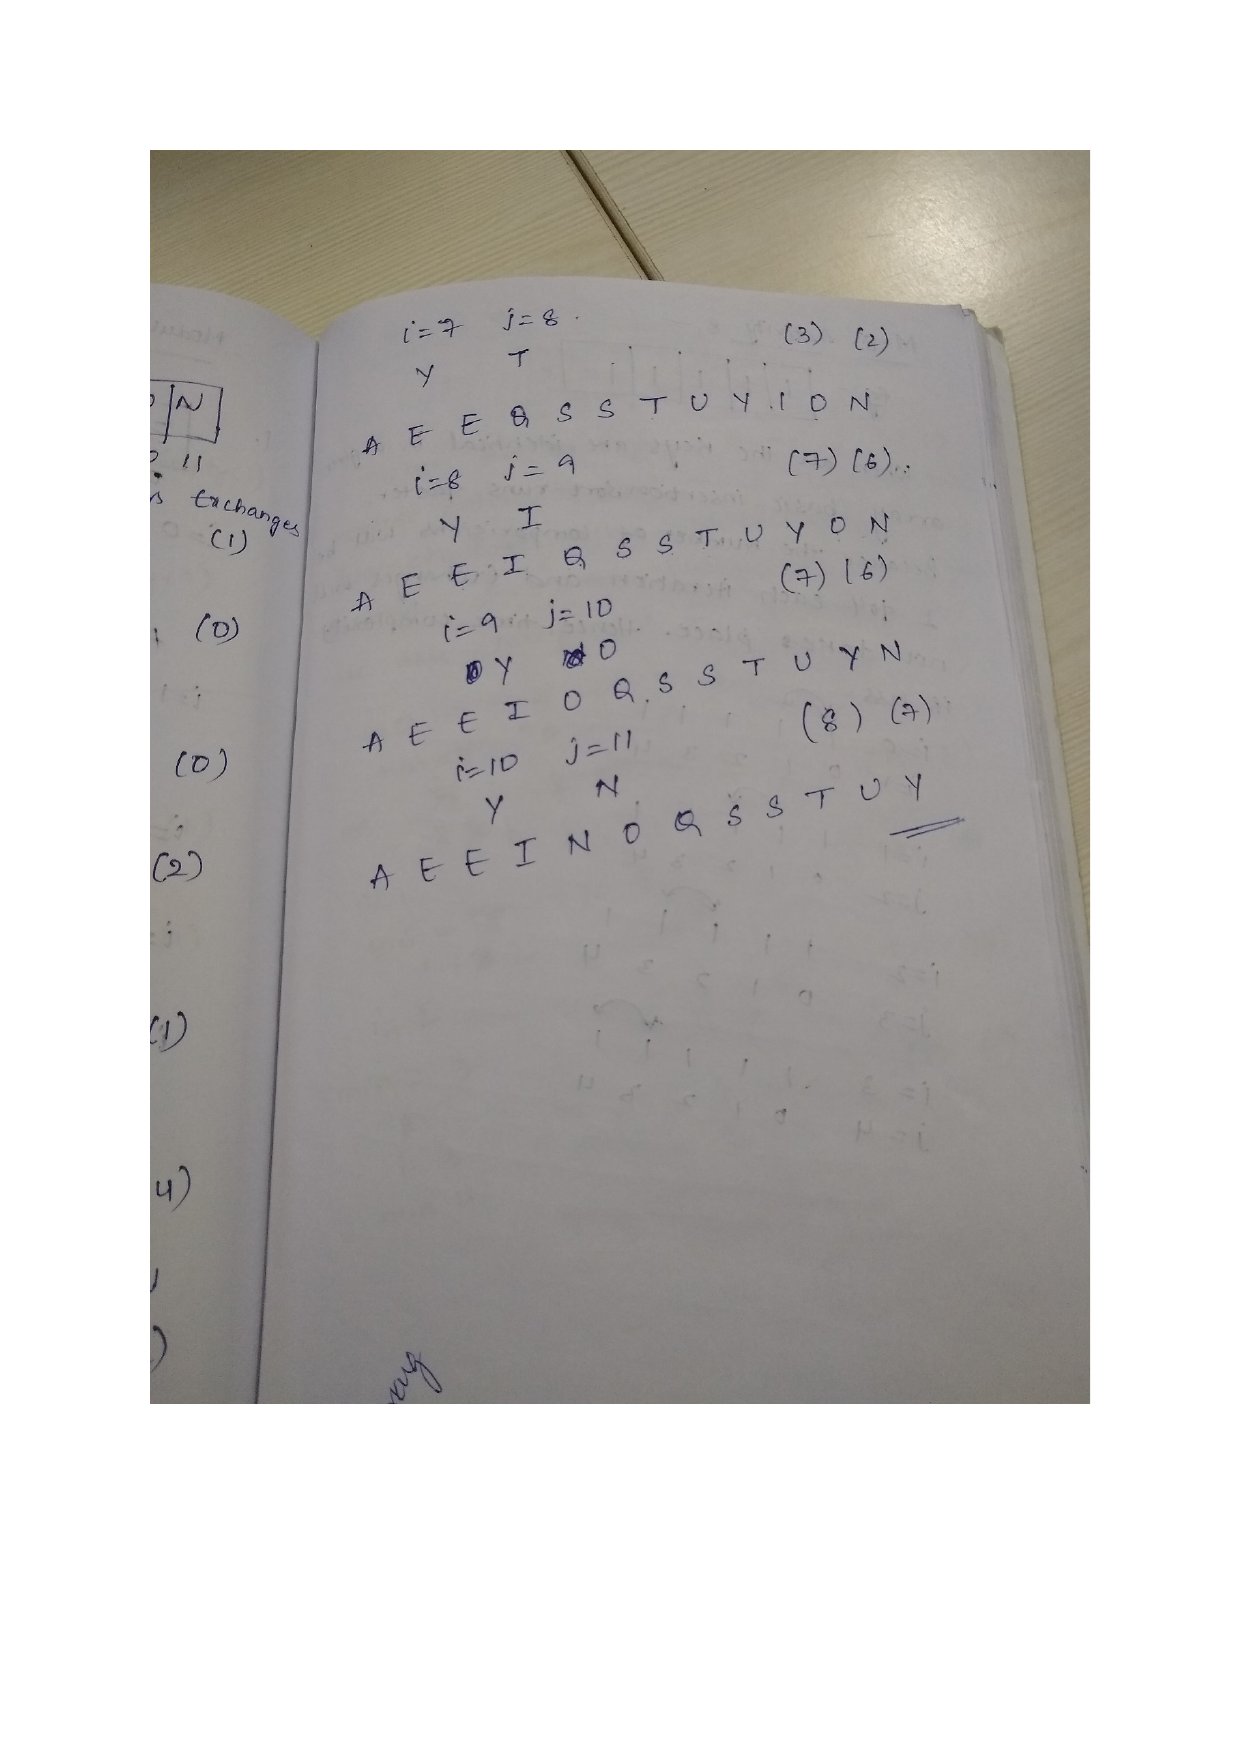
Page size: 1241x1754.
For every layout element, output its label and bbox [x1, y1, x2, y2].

picture [150, 150, 1091, 1404]
